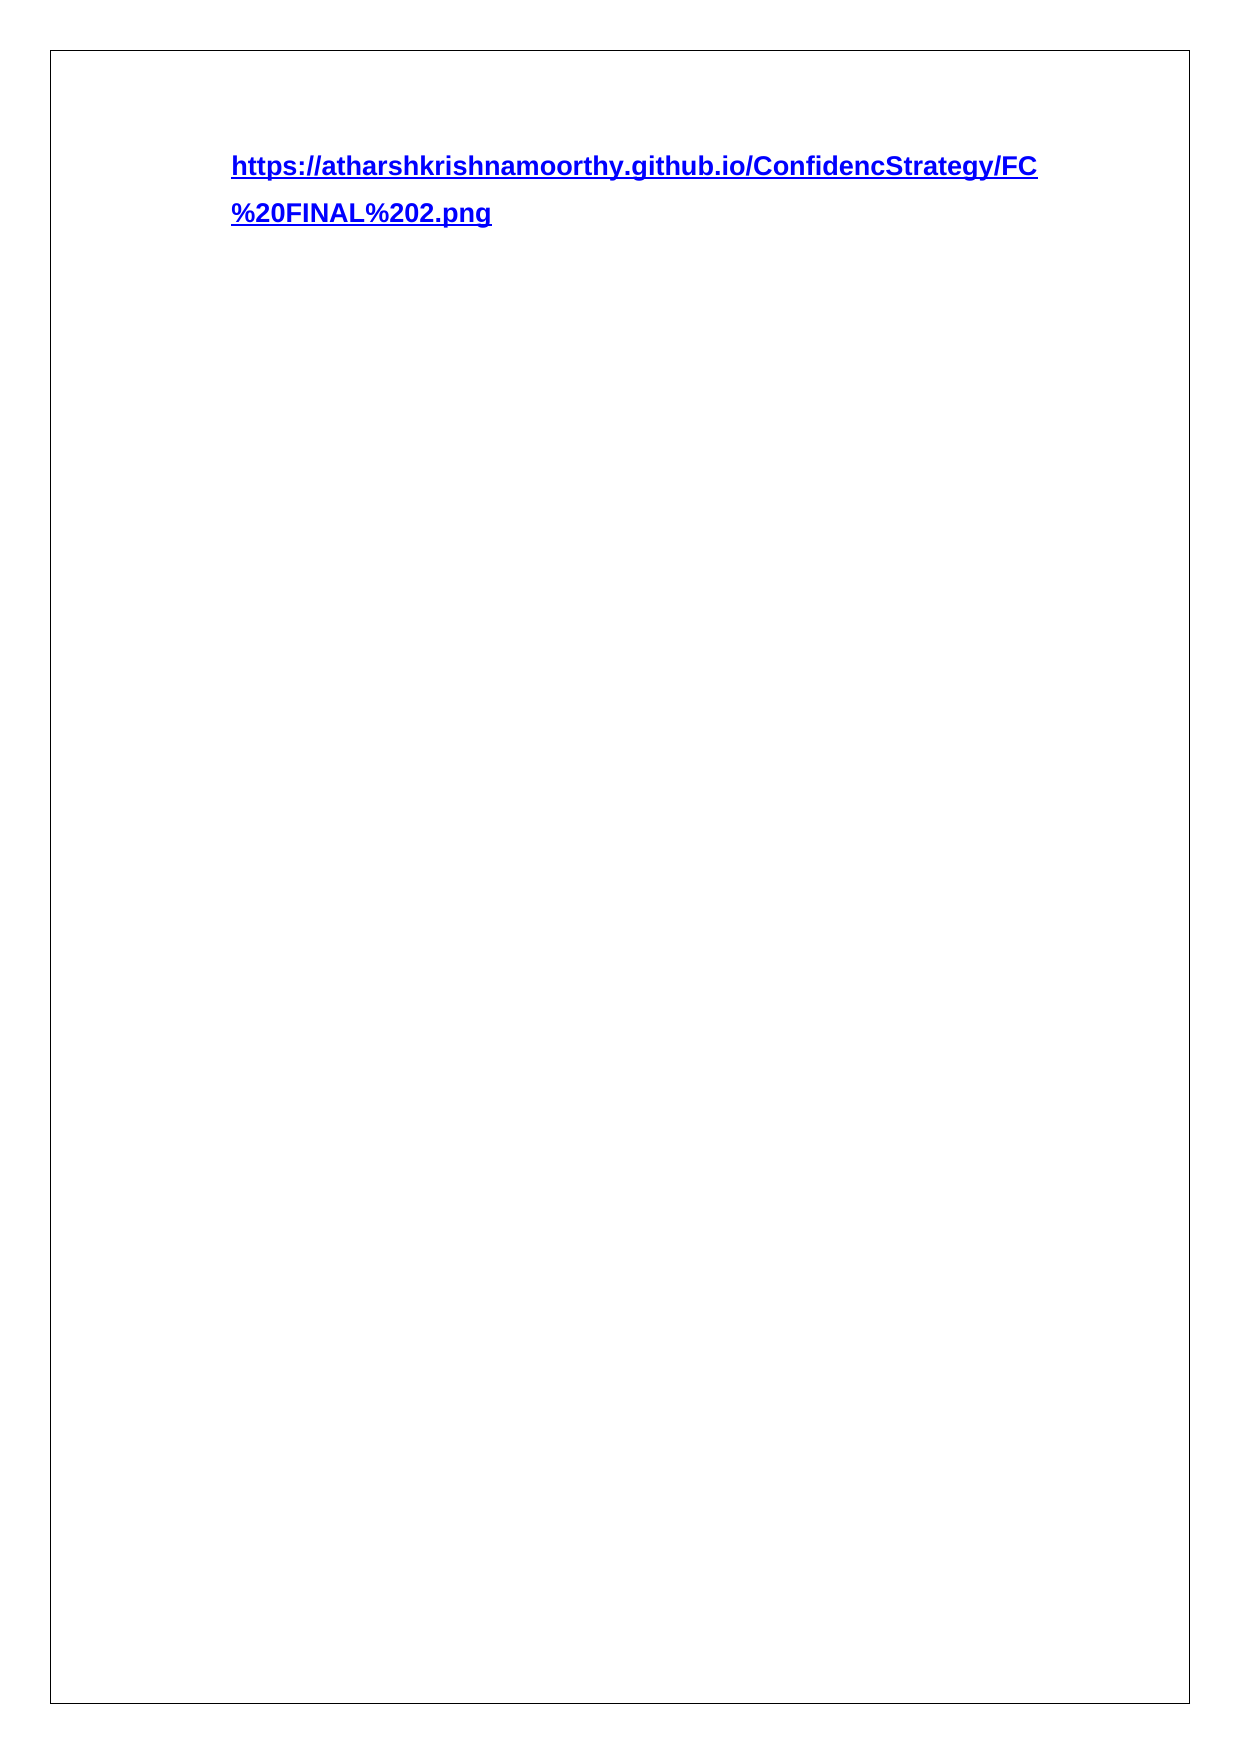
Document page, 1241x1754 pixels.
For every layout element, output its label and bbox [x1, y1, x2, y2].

list [187, 150, 1053, 228]
